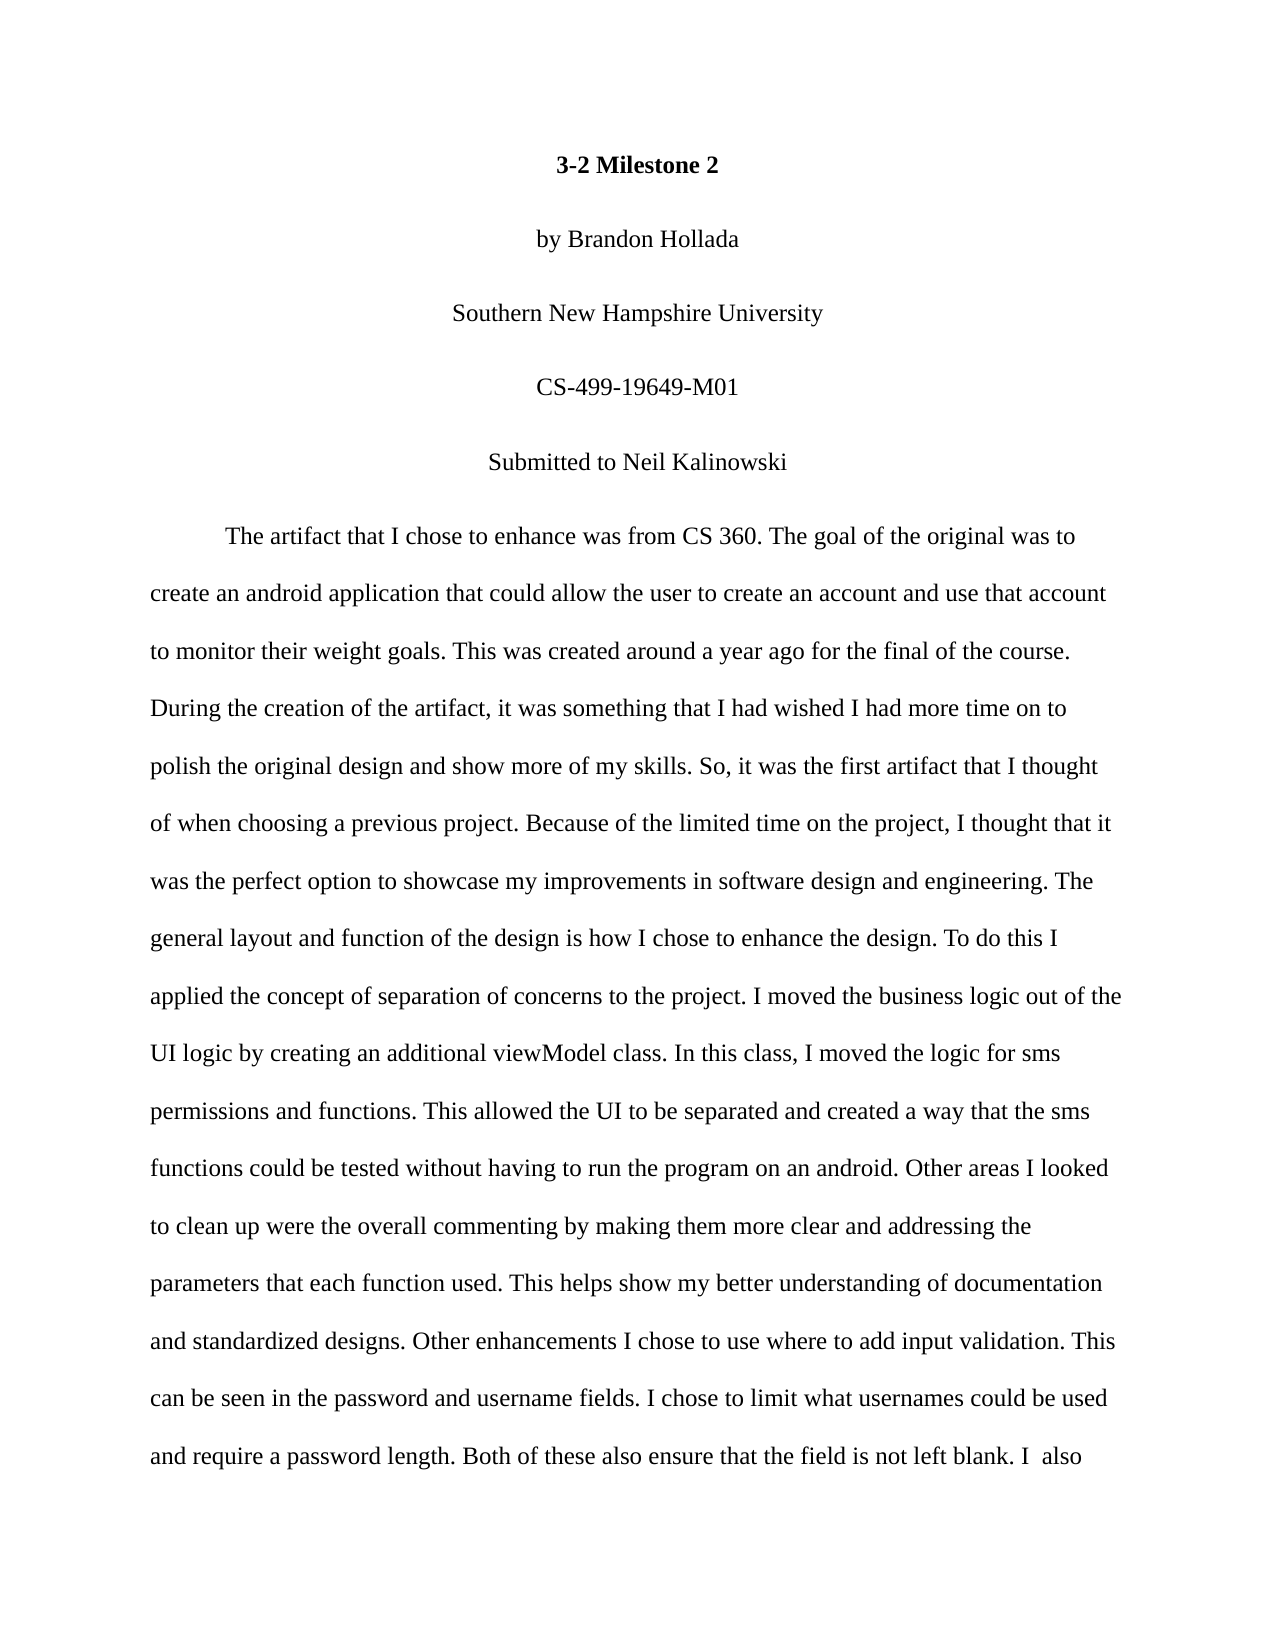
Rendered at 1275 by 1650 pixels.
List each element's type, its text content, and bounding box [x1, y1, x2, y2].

text Submitted to Neil Kalinowski [150, 447, 1125, 475]
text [150, 521, 1125, 1469]
text by Brandon Hollada [150, 224, 1125, 253]
text Southern New Hampshire University [150, 298, 1125, 327]
text 3-2 Milestone 2 [150, 150, 1125, 179]
text CS-499-19649-M01 [150, 372, 1125, 401]
